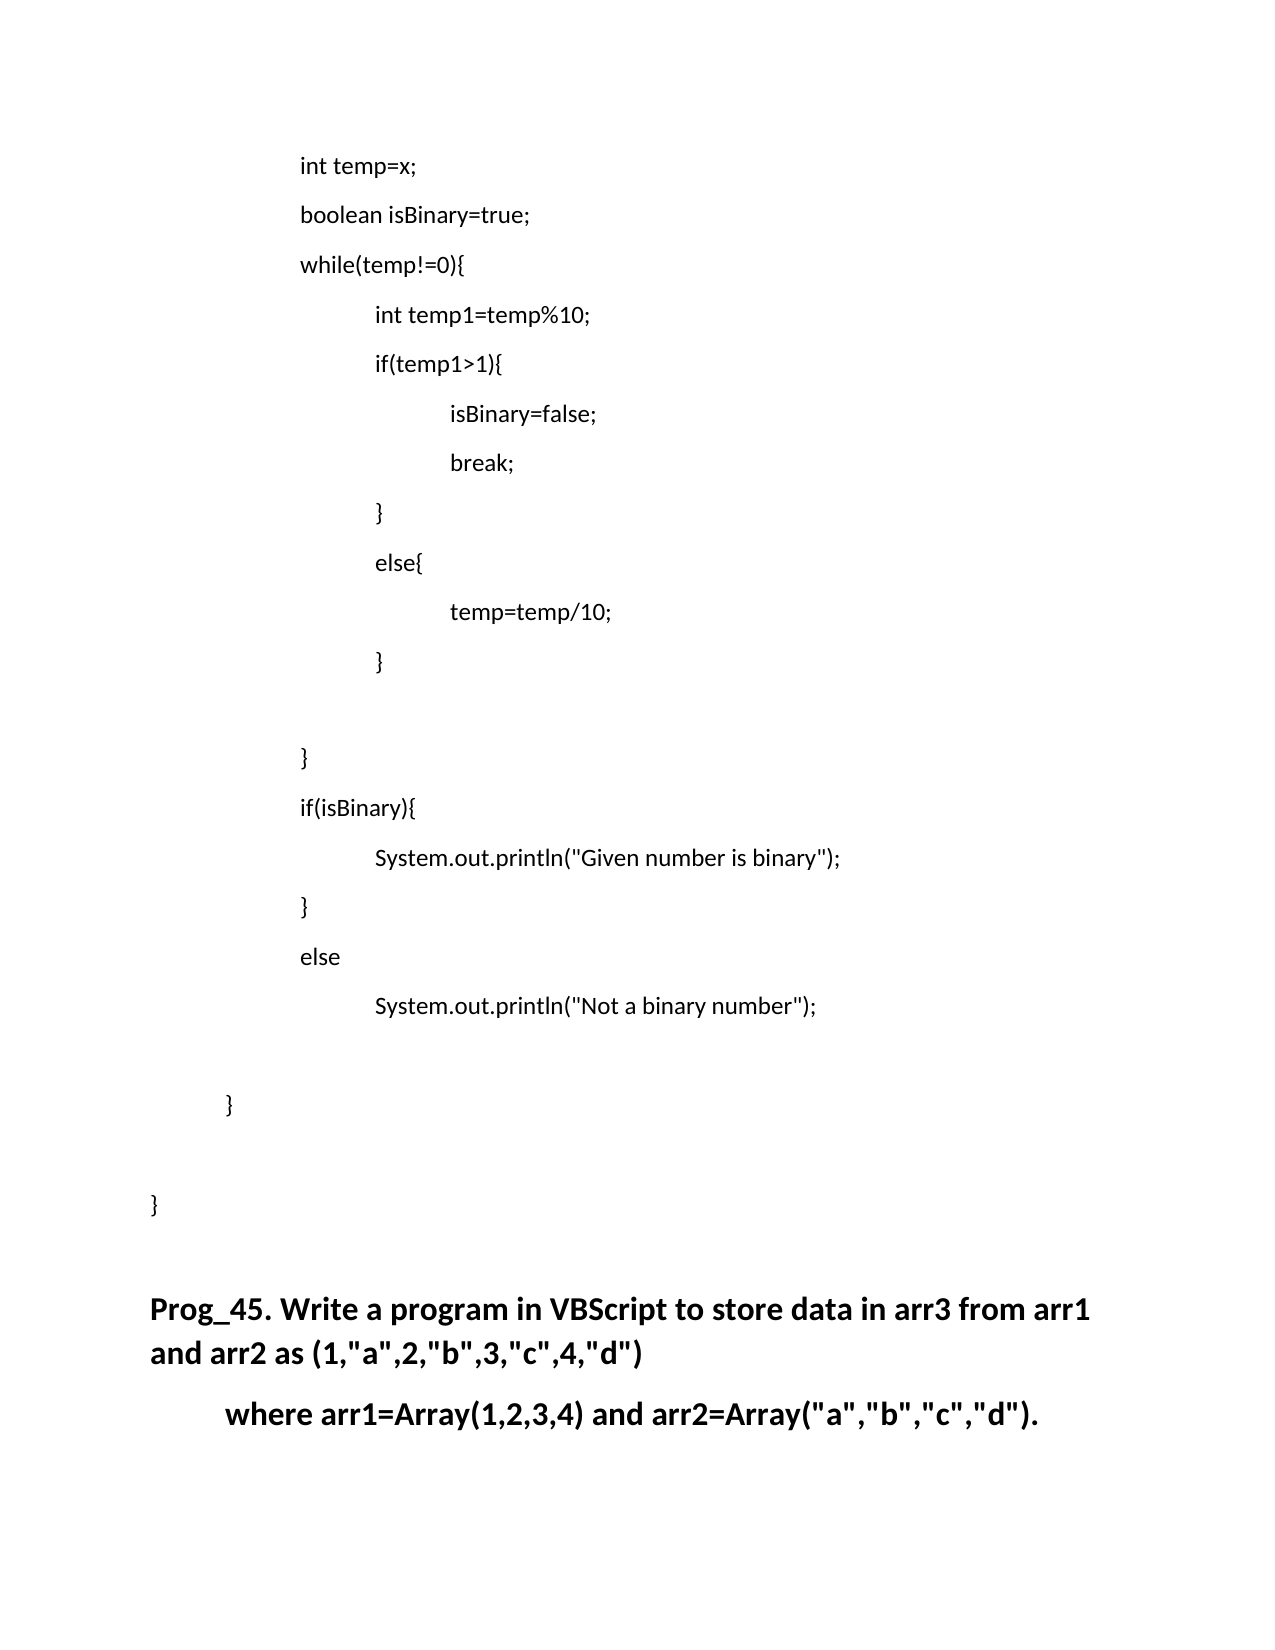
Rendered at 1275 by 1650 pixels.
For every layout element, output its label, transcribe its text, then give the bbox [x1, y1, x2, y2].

text System.out.println("Not a binary number"); [150, 990, 1125, 1021]
text } [150, 497, 1125, 528]
text } [150, 646, 1125, 676]
text } [150, 1089, 1125, 1120]
text int temp1=temp%10; [150, 299, 1125, 329]
text int temp=x; [150, 150, 1125, 181]
text if(temp1>1){ [150, 348, 1125, 379]
text while(temp!=0){ [150, 249, 1125, 280]
text } [150, 742, 1125, 773]
text break; [150, 447, 1125, 478]
text else{ [150, 547, 1125, 577]
text else [150, 941, 1125, 971]
text System.out.println("Given number is binary"); [150, 842, 1125, 872]
text Prog_45. Write a program in VBScript to store data in arr3 from arr1 and arr2 as (1,"a",2,"b",3,"c",4,"d") [150, 1288, 1125, 1373]
text where arr1=Array(1,2,3,4) and arr2=Array("a","b","c","d"). [150, 1392, 1125, 1433]
text } [150, 891, 1125, 922]
text } [150, 1189, 1125, 1219]
text isBinary=false; [150, 398, 1125, 428]
text boolean isBinary=true; [150, 199, 1125, 230]
text temp=temp/10; [150, 596, 1125, 627]
text if(isBinary){ [150, 792, 1125, 823]
